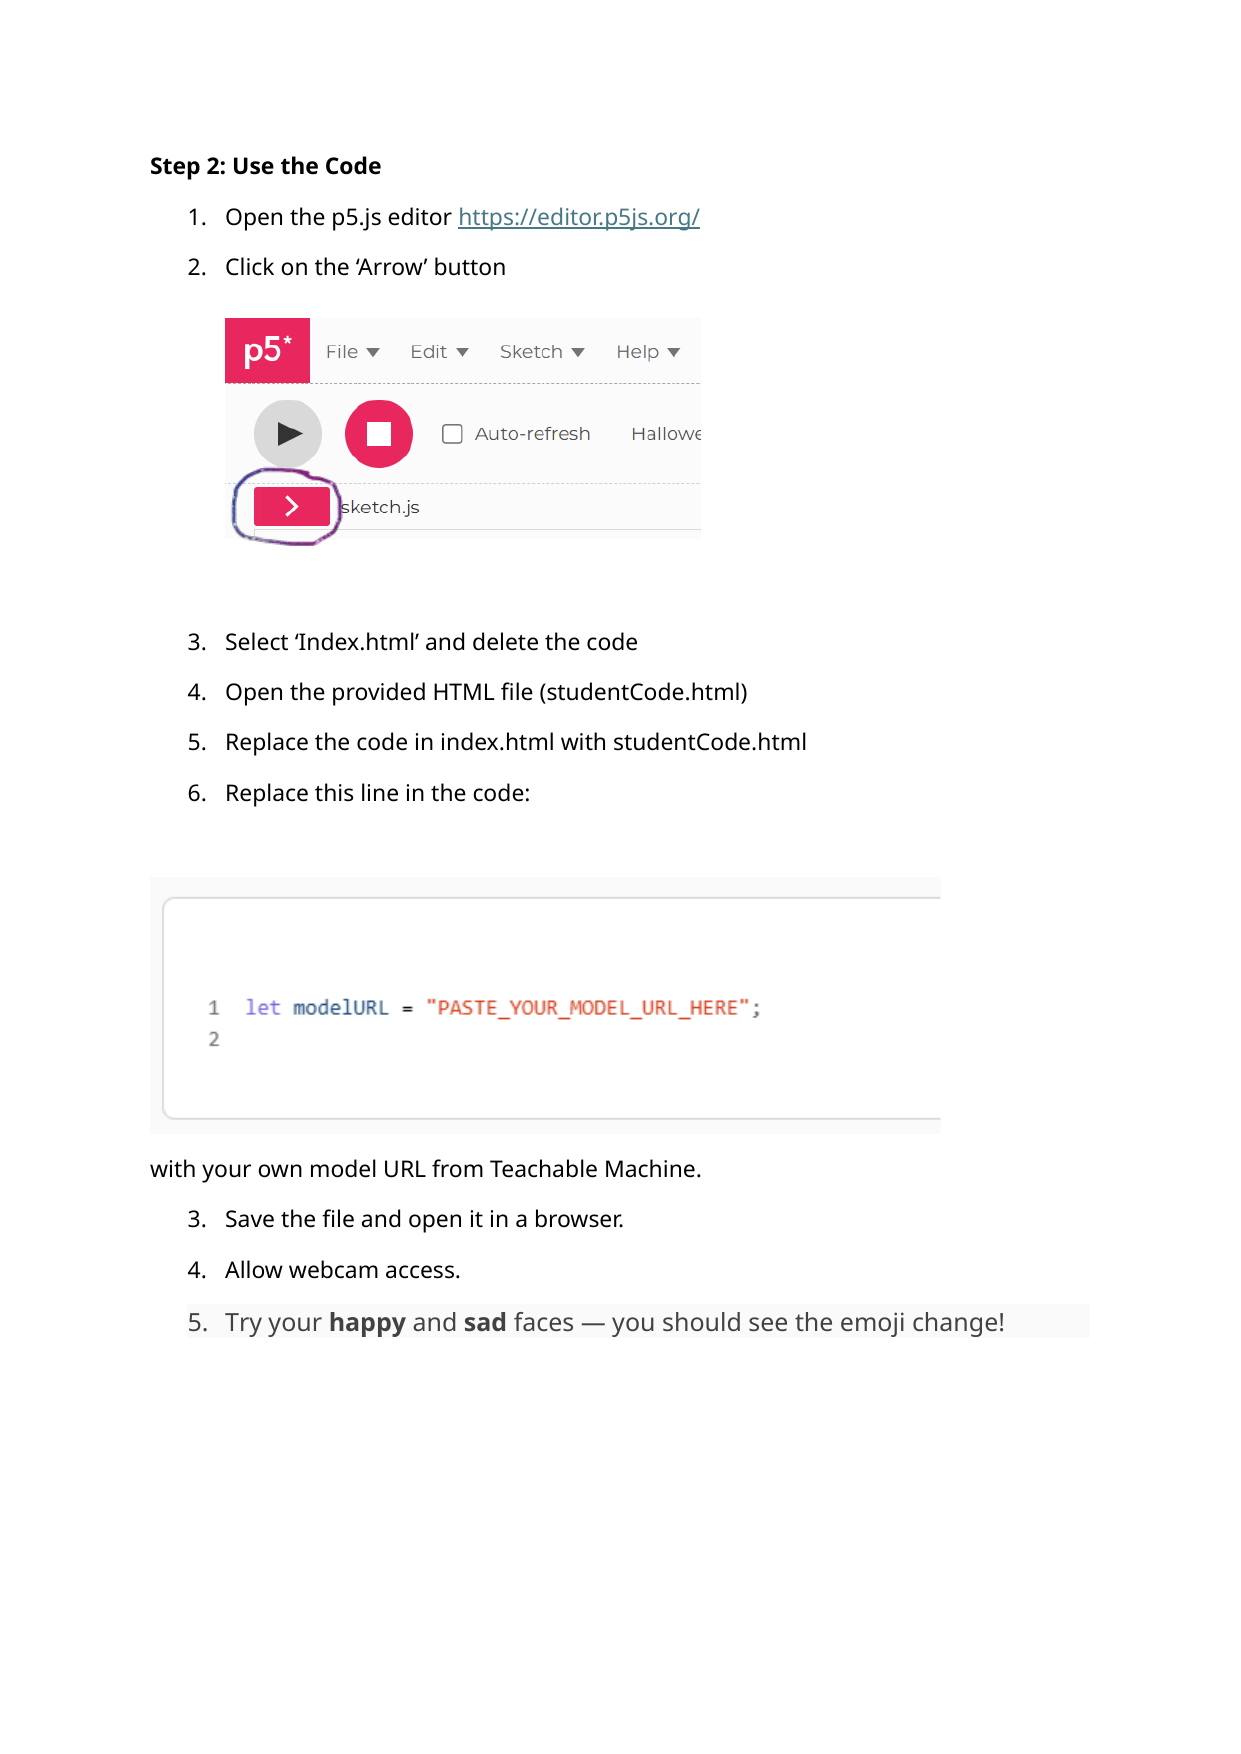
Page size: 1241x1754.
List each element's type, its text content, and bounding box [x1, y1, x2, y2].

picture [225, 318, 701, 550]
list Allow webcam access. [187, 1254, 1090, 1285]
text with your own model URL from Teachable Machine. [150, 1153, 1090, 1184]
picture [150, 877, 941, 1134]
list Open the provided HTML file (studentCode.html) [187, 676, 1090, 707]
text Step 2: Use the Code [150, 150, 1090, 181]
list Save the file and open it in a browser. [187, 1203, 1090, 1235]
list Try your happy and sad faces — you should see the emoji change! [187, 1304, 1090, 1338]
list Select ‘Index.html’ and delete the code [187, 626, 1090, 657]
list Replace the code in index.html with studentCode.html [187, 726, 1090, 758]
list Replace this line in the code: [187, 777, 1090, 808]
list Open the p5.js editor https://editor.p5js.org/ [187, 200, 1090, 232]
